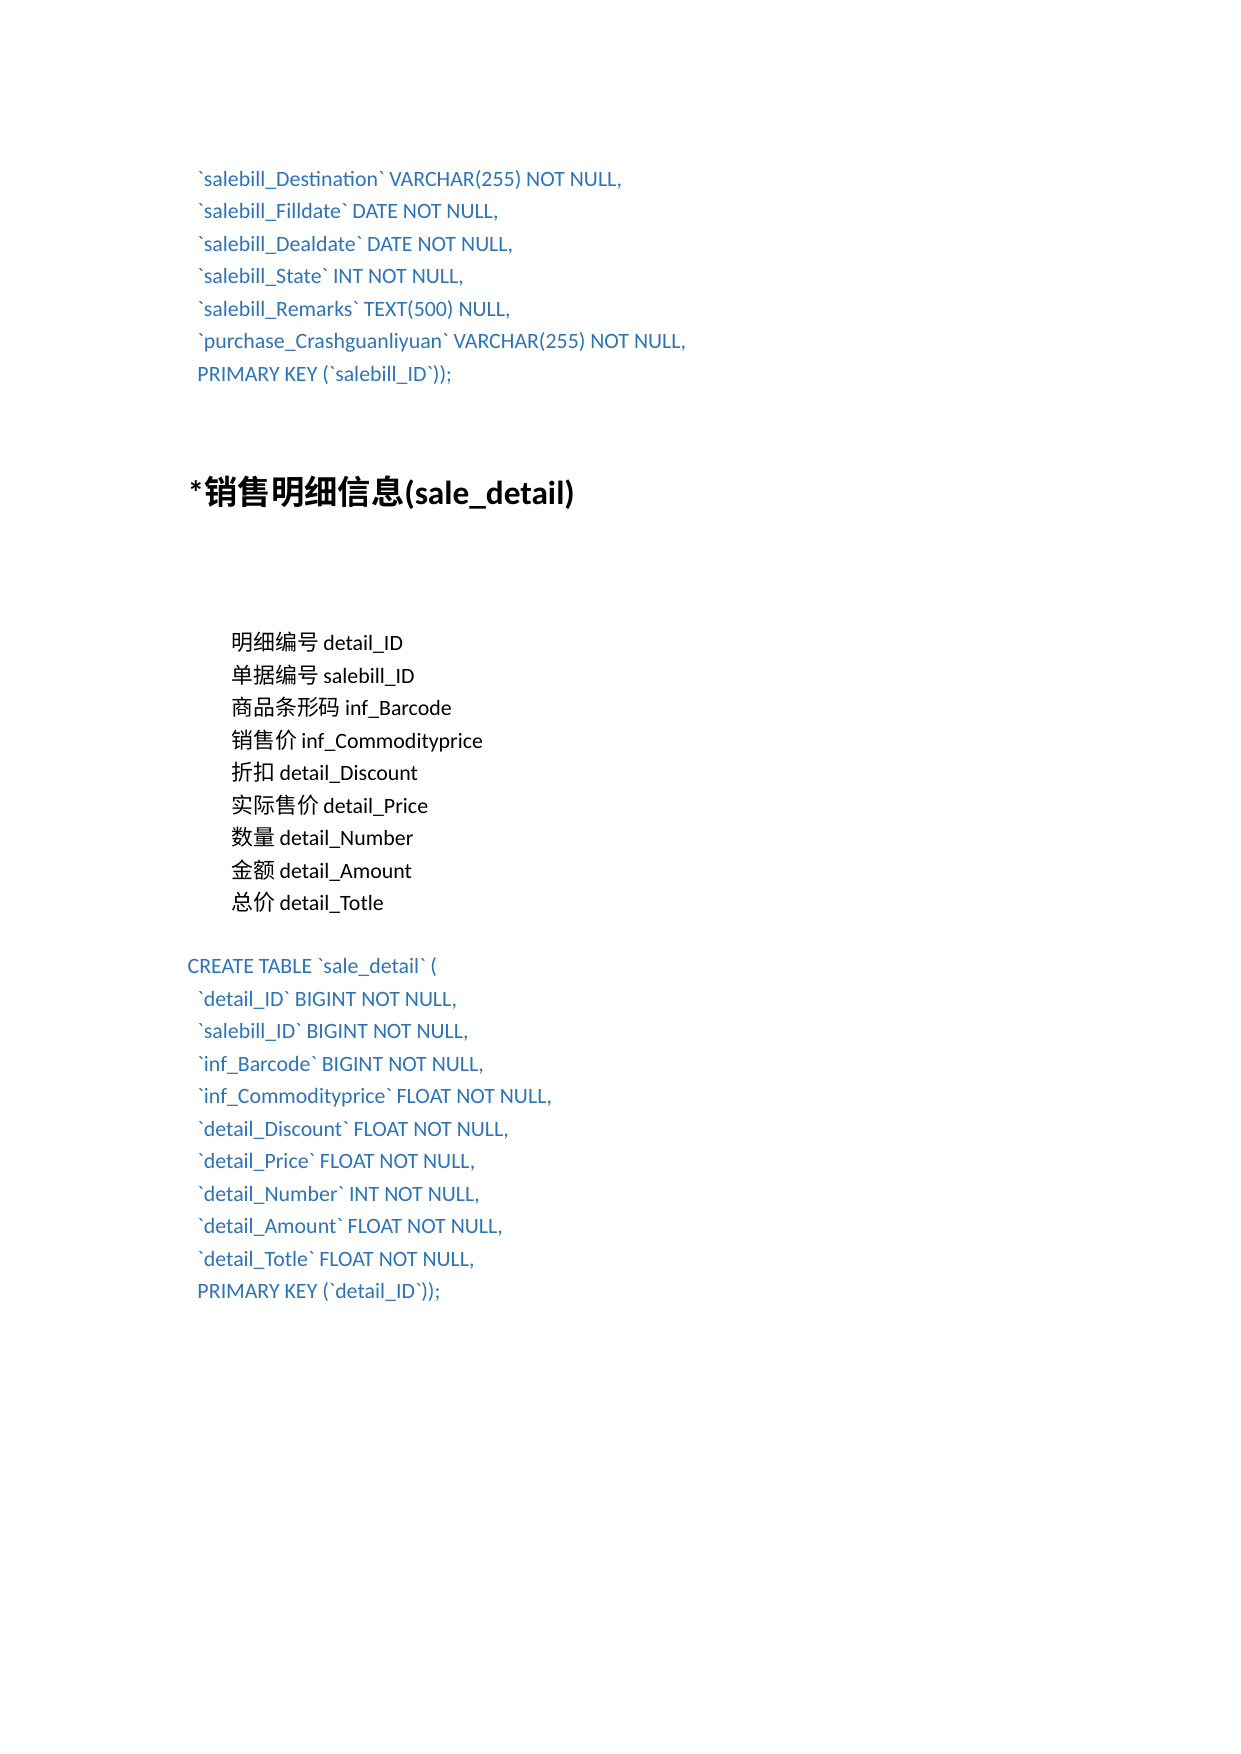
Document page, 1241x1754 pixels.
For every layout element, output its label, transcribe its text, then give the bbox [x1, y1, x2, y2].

subtitle *销售明细信息(sale_detail) [187, 457, 1053, 522]
text `detail_ID` BIGINT NOT NULL, [187, 982, 1053, 1015]
text `salebill_Filldate` DATE NOT NULL, [187, 194, 1053, 227]
text `salebill_Remarks` TEXT(500) NULL, [187, 292, 1053, 324]
text `inf_Barcode` BIGINT NOT NULL, [187, 1047, 1053, 1080]
text 数量detail_Number [187, 820, 1053, 852]
text `detail_Price` FLOAT NOT NULL, [187, 1145, 1053, 1177]
text `salebill_Destination` VARCHAR(255) NOT NULL, [187, 162, 1053, 194]
text `inf_Commodityprice` FLOAT NOT NULL, [187, 1080, 1053, 1112]
text PRIMARY KEY (`salebill_ID`)); [187, 357, 1053, 389]
text `purchase_Crashguanliyuan` VARCHAR(255) NOT NULL, [187, 324, 1053, 357]
text 金额detail_Amount [187, 852, 1053, 885]
text 实际售价detail_Price [187, 787, 1053, 820]
text `detail_Totle` FLOAT NOT NULL, [187, 1242, 1053, 1275]
text `detail_Amount` FLOAT NOT NULL, [187, 1210, 1053, 1242]
text 销售价inf_Commodityprice [187, 722, 1053, 755]
text 商品条形码inf_Barcode [187, 690, 1053, 722]
text 单据编号salebill_ID [187, 657, 1053, 690]
text `detail_Number` INT NOT NULL, [187, 1177, 1053, 1210]
text CREATE TABLE `sale_detail` ( [187, 950, 1053, 982]
text PRIMARY KEY (`detail_ID`)); [187, 1275, 1053, 1307]
text 总价detail_Totle [187, 885, 1053, 917]
text 明细编号detail_ID [187, 625, 1053, 657]
text `salebill_ID` BIGINT NOT NULL, [187, 1015, 1053, 1047]
text `salebill_Dealdate` DATE NOT NULL, [187, 227, 1053, 259]
text 折扣detail_Discount [187, 755, 1053, 787]
text `salebill_State` INT NOT NULL, [187, 259, 1053, 292]
text `detail_Discount` FLOAT NOT NULL, [187, 1112, 1053, 1145]
